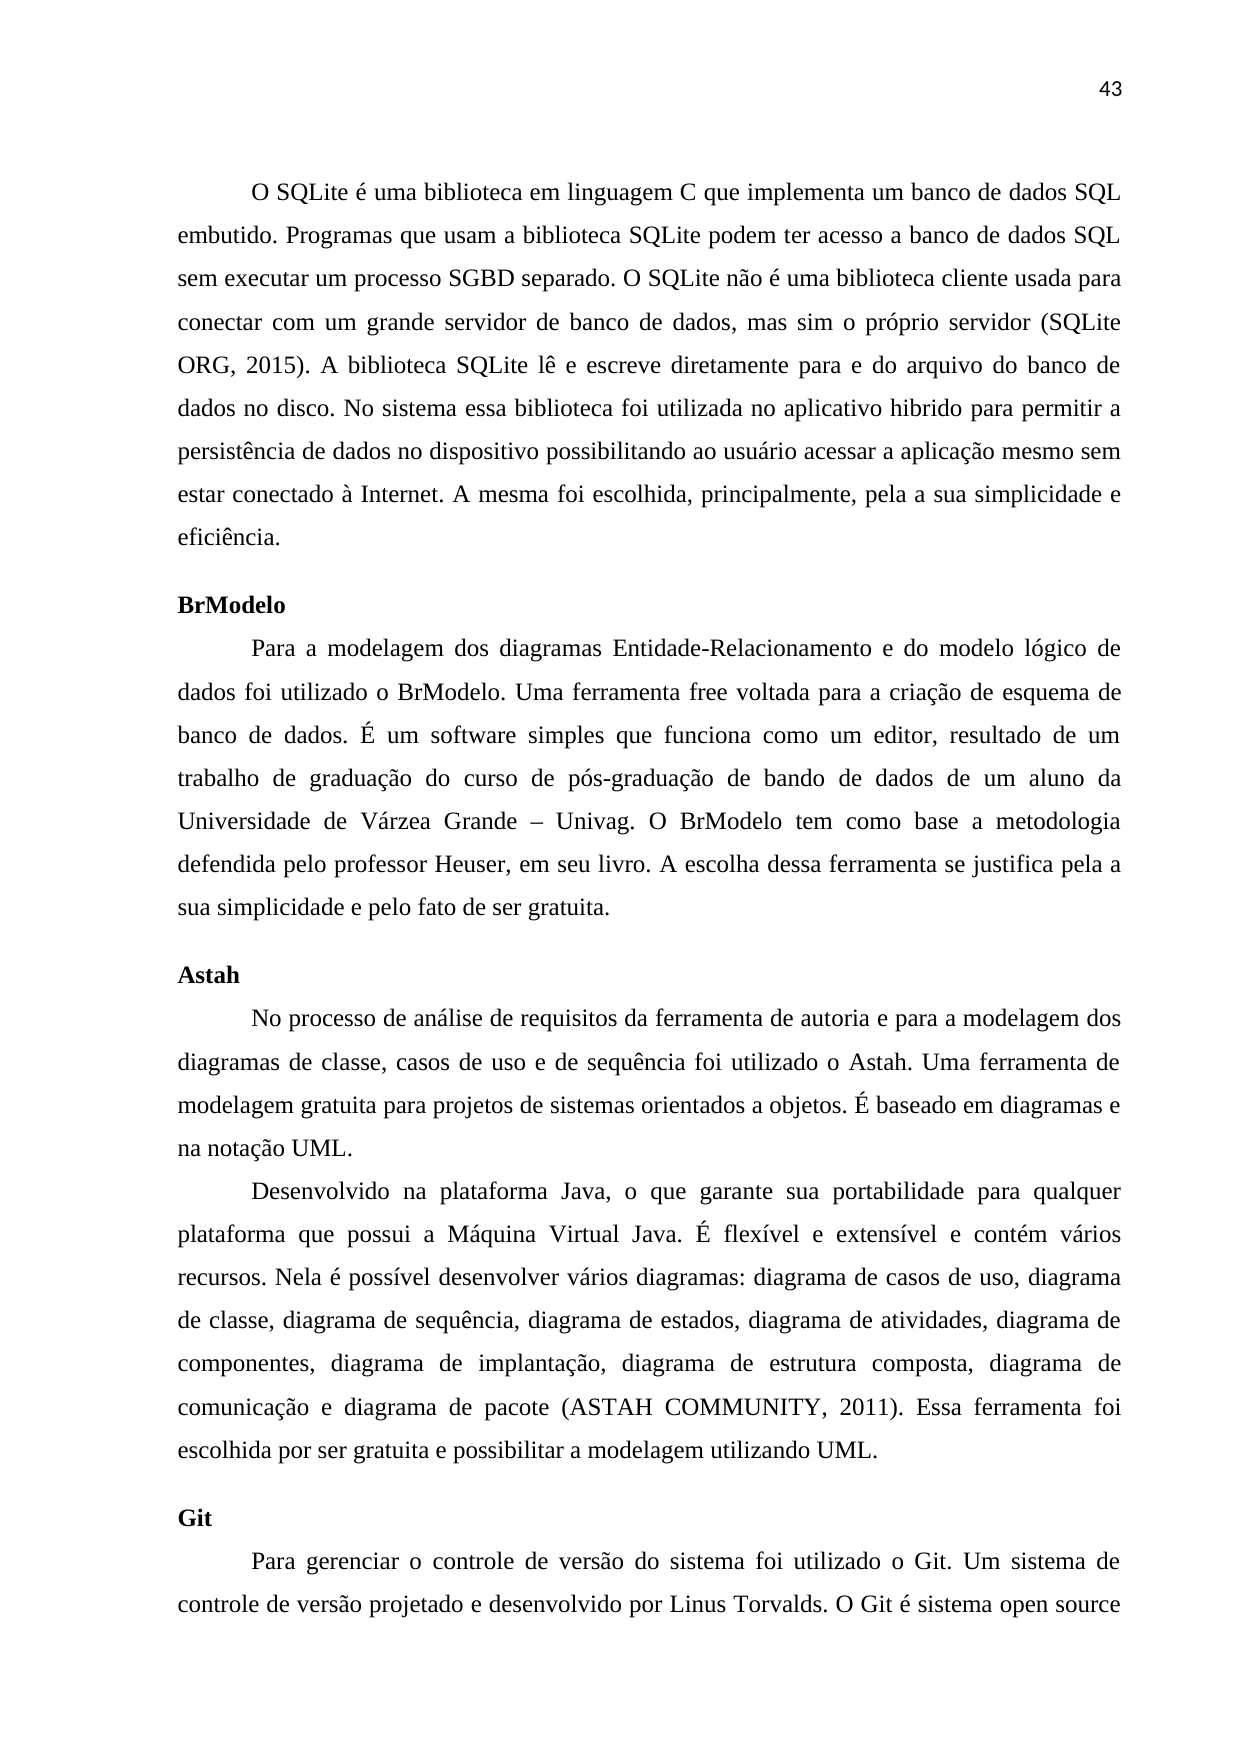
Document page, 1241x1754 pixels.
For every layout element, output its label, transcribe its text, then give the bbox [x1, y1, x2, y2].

text Astah [177, 960, 1122, 989]
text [177, 1546, 1122, 1618]
text Git [177, 1503, 1122, 1532]
text O SQLite é uma biblioteca em linguagem C que implementa um banco de dados SQL embutido. Programas que usam a biblioteca SQLite podem ter acesso a banco de dados SQL sem executar um processo SGBD separado. O SQLite não é uma biblioteca cliente usada para conectar com um grande servidor de banco de dados, mas sim o próprio servidor (SQLite ORG, 2015). A biblioteca SQLite lê e escreve diretamente para e do arquivo do banco de dados no disco. No sistema essa biblioteca foi utilizada no aplicativo hibrido para permitir a persistência de dados no dispositivo possibilitando ao usuário acessar a aplicação mesmo sem estar conectado à Internet. A mesma foi escolhida, principalmente, pela a sua simplicidade e eficiência. [177, 177, 1122, 551]
text Para a modelagem dos diagramas Entidade-Relacionamento e do modelo lógico de dados foi utilizado o BrModelo. Uma ferramenta free voltada para a criação de esquema de banco de dados. É um software simples que funciona como um editor, resultado de um trabalho de graduação do curso de pós-graduação de bando de dados de um aluno da Universidade de Várzea Grande – Univag. O BrModelo tem como base a metodologia defendida pelo professor Heuser, em seu livro. A escolha dessa ferramenta se justifica pela a sua simplicidade e pelo fato de ser gratuita. [177, 633, 1122, 921]
text Desenvolvido na plataforma Java, o que garante sua portabilidade para qualquer plataforma que possui a Máquina Virtual Java. É flexível e extensível e contém vários recursos. Nela é possível desenvolver vários diagramas: diagrama de casos de uso, diagrama de classe, diagrama de sequência, diagrama de estados, diagrama de atividades, diagrama de componentes, diagrama de implantação, diagrama de estrutura composta, diagrama de comunicação e diagrama de pacote (ASTAH COMMUNITY, 2011). Essa ferramenta foi escolhida por ser gratuita e possibilitar a modelagem utilizando UML. [177, 1176, 1122, 1463]
text No processo de análise de requisitos da ferramenta de autoria e para a modelagem dos diagramas de classe, casos de uso e de sequência foi utilizado o Astah. Uma ferramenta de modelagem gratuita para projetos de sistemas orientados a objetos. É baseado em diagramas e na notação UML. [177, 1003, 1122, 1162]
text BrModelo [177, 590, 1122, 619]
